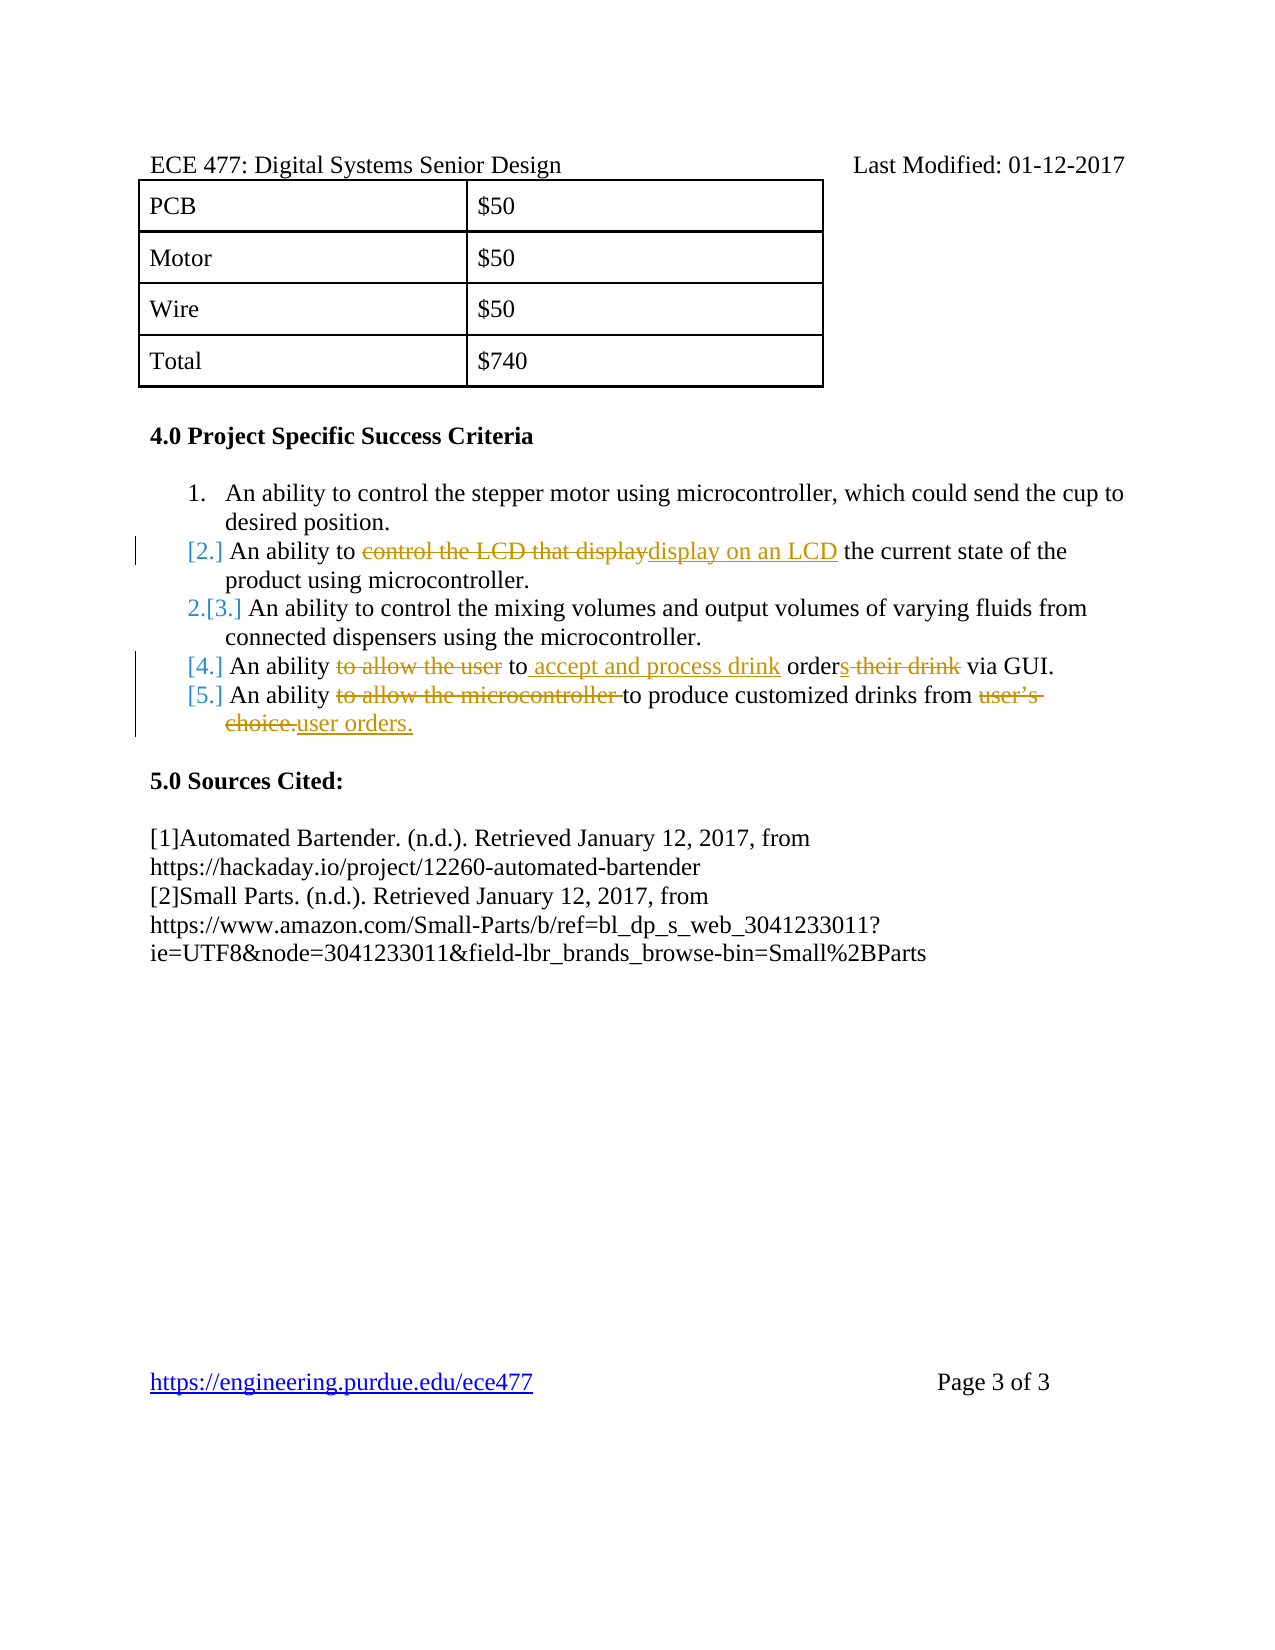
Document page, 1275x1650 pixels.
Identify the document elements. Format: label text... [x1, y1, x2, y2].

list An ability to order via GUI. [187, 651, 1125, 680]
title 5.0 Sources Cited: [150, 766, 1125, 795]
table_cell $740 [468, 336, 822, 385]
list An ability to control the stepper motor using microcontroller, which could send the cup to desired position. [187, 478, 1125, 536]
list An ability to produce customized drinks from [187, 680, 1125, 737]
table_cell $50 [468, 284, 822, 334]
text [2]Small Parts. (n.d.). Retrieved January 12, 2017, from https://www.amazon.com/Small-Parts/b/ref=bl_dp_s_web_3041233011?ie=UTF8&node=3041233011&field-lbr_brands_browse-bin=Small%2BParts [150, 881, 1125, 967]
table_cell Wire [140, 284, 466, 334]
title 4.0 Project Specific Success Criteria [150, 421, 1125, 450]
table_cell Motor [140, 233, 466, 282]
title [1]Automated Bartender. (n.d.). Retrieved January 12, 2017, from https://hackaday.io/project/12260-automated-bartender [150, 823, 1125, 881]
table_cell $50 [468, 181, 822, 230]
table_cell Total [140, 336, 466, 385]
list An ability to the current state of the product using microcontroller. [187, 536, 1125, 593]
table_cell $50 [468, 233, 822, 282]
table_cell PCB [140, 181, 466, 230]
list An ability to control the mixing volumes and output volumes of varying fluids from connected dispensers using the microcontroller. [187, 593, 1125, 651]
